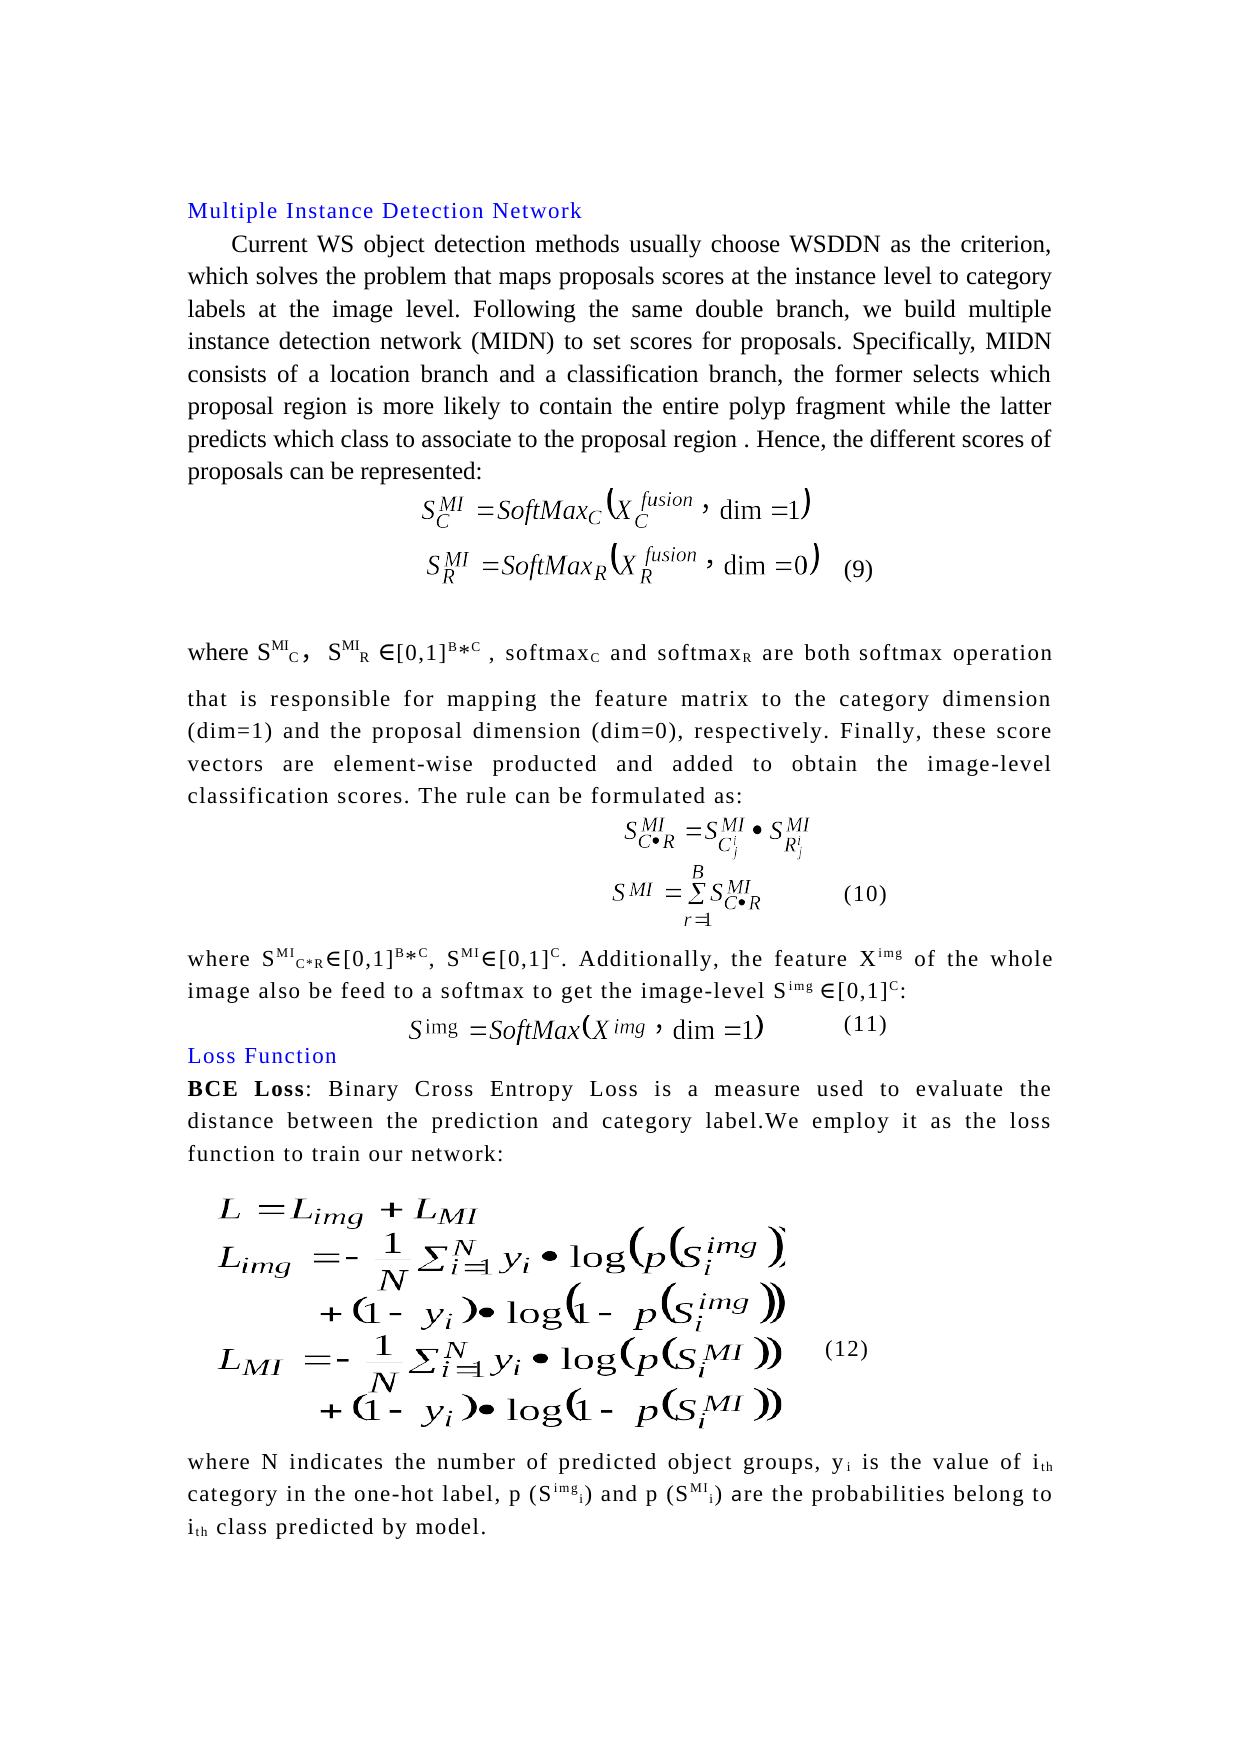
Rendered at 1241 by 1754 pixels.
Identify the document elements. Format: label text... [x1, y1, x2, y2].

text where SMIC*R∈[0,1]B*C, SMI∈[0,1]C. Additionally, the feature Ximg of the whole image also be feed to a softmax to get the image-level Simg ∈[0,1]C: [187, 942, 1053, 1007]
text Loss Function [187, 1039, 1053, 1072]
text where SMIC，SMIR ∈[0,1]B*C , softmaxC and softmaxR are both softmax operation that is responsible for mapping the feature matrix to the category dimension (dim=1) and the proposal dimension (dim=0), respectively. Finally, these score vectors are element-wise producted and added to obtain the image-level classification scores. The rule can be formulated as: [187, 617, 1053, 812]
text Multiple Instance Detection Network [187, 194, 1053, 227]
text BCE Loss: Binary Cross Entropy Loss is a measure used to evaluate the distance between the prediction and category label.We employ it as the loss function to train our network: [187, 1072, 1053, 1169]
text (11) [800, 1007, 1053, 1039]
text (9) [800, 552, 1053, 584]
text Current WS object detection methods usually choose WSDDN as the criterion, which solves the problem that maps proposals scores at the instance level to category labels at the image level. Following the same double branch, we build multiple instance detection network (MIDN) to set scores for proposals. Specifically, MIDN consists of a location branch and a classification branch, the former selects which proposal region is more likely to contain the entire polyp fragment while the latter predicts which class to associate to the proposal region . Hence, the different scores of proposals can be represented: [187, 227, 1053, 487]
text where N indicates the number of predicted object groups, yi is the value of ith category in the one-hot label, p (Simgi) and p (SMIi) are the probabilities belong to ith class predicted by model. [187, 1445, 1053, 1542]
text (10) [362, 877, 1053, 909]
text (12) [669, 1332, 1053, 1364]
